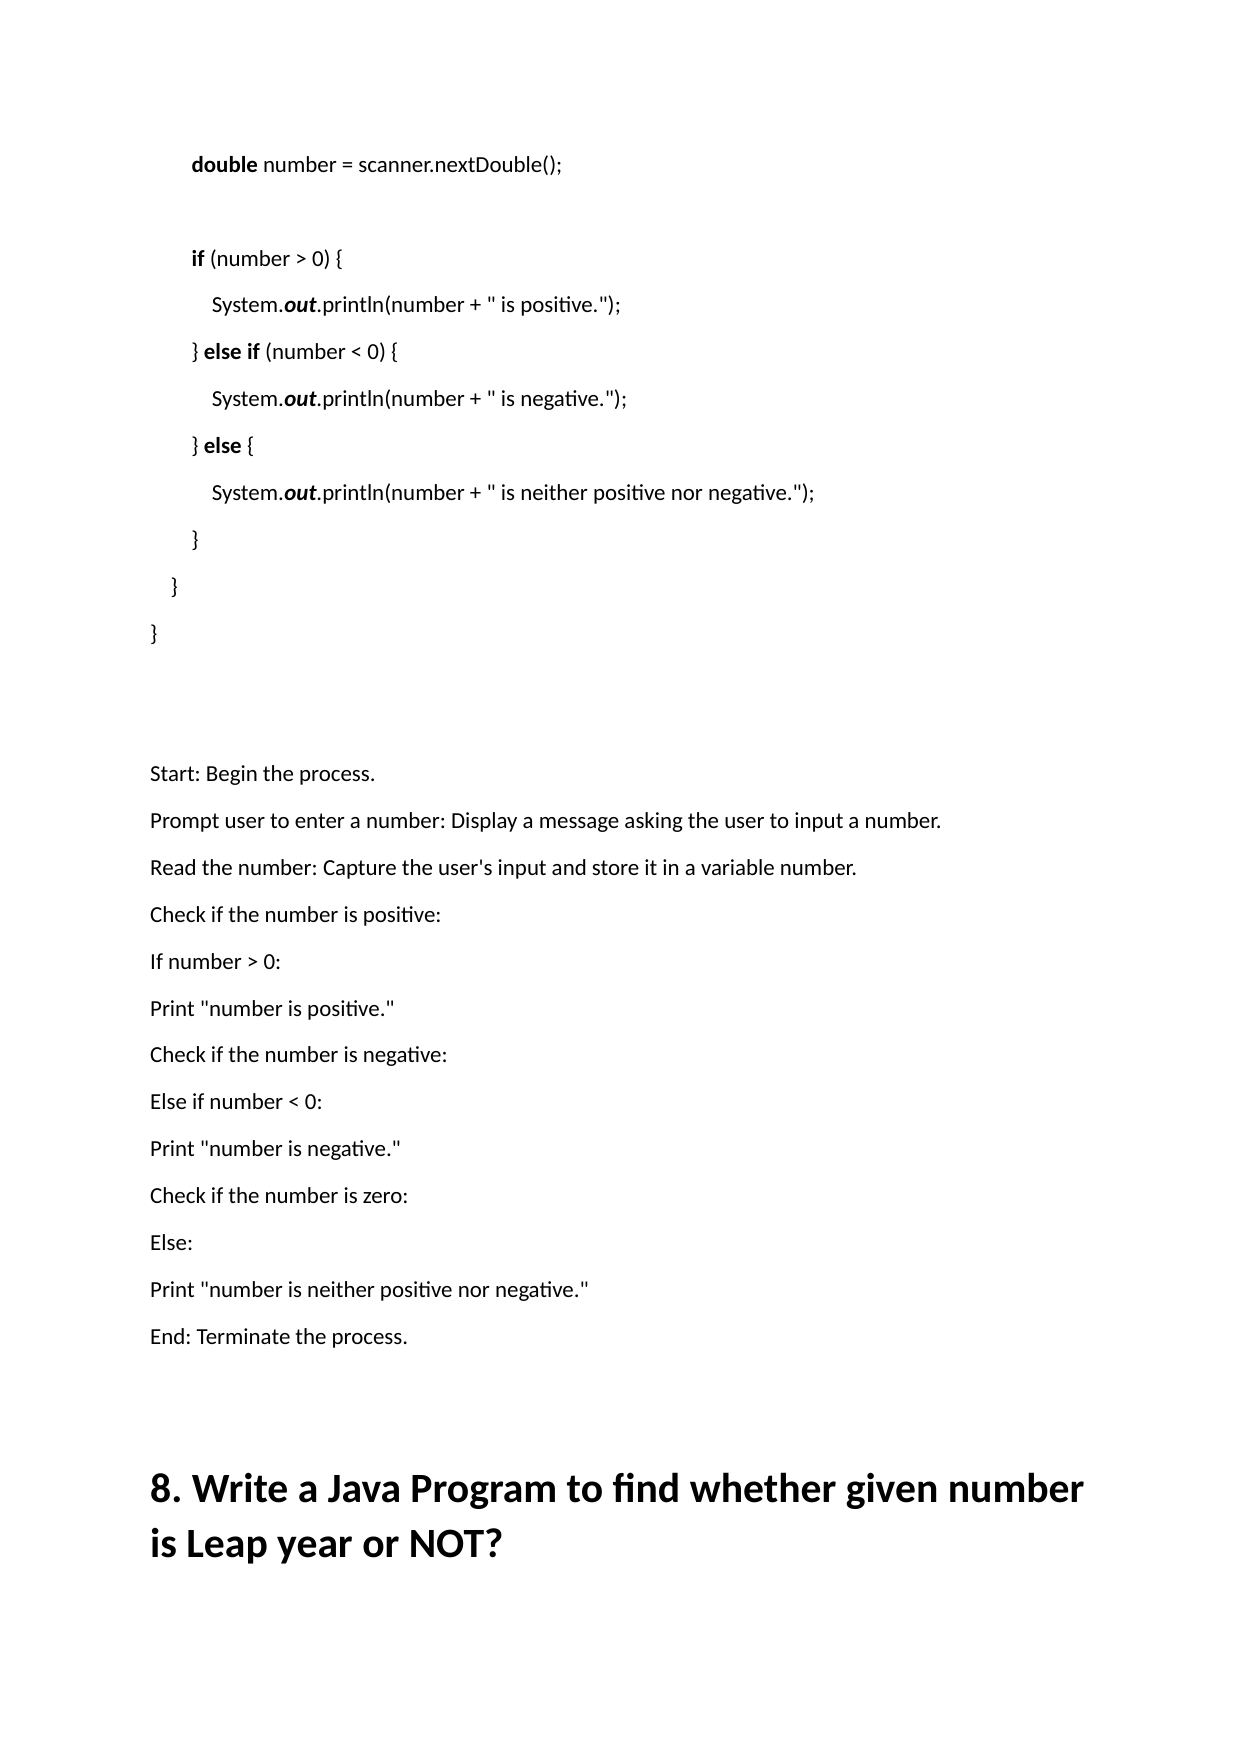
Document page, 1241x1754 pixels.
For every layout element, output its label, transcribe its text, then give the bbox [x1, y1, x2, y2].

text System.out.println(number + " is neither positive nor negative."); [150, 478, 1090, 506]
text Read the number: Capture the user's input and store it in a variable number. [150, 853, 1090, 881]
text End: Terminate the process. [150, 1322, 1090, 1350]
text Check if the number is positive: [150, 900, 1090, 928]
text double number = scanner.nextDouble(); [150, 150, 1090, 178]
text System.out.println(number + " is negative."); [150, 384, 1090, 412]
text Print "number is neither positive nor negative." [150, 1275, 1090, 1303]
text if (number > 0) { [150, 244, 1090, 272]
text Prompt user to enter a number: Display a message asking the user to input a number. [150, 806, 1090, 834]
text } [150, 525, 1090, 553]
text Else: [150, 1228, 1090, 1256]
text } [150, 572, 1090, 600]
text Print "number is positive." [150, 994, 1090, 1022]
text Start: Begin the process. [150, 759, 1090, 787]
text Check if the number is zero: [150, 1181, 1090, 1209]
text Check if the number is negative: [150, 1041, 1090, 1069]
text } else if (number < 0) { [150, 337, 1090, 366]
text } [150, 619, 1090, 647]
text If number > 0: [150, 947, 1090, 975]
text } else { [150, 431, 1090, 459]
text System.out.println(number + " is positive."); [150, 291, 1090, 319]
text Else if number < 0: [150, 1087, 1090, 1116]
text 8. Write a Java Program to find whether given number is Leap year or NOT? [150, 1462, 1090, 1568]
text Print "number is negative." [150, 1134, 1090, 1162]
